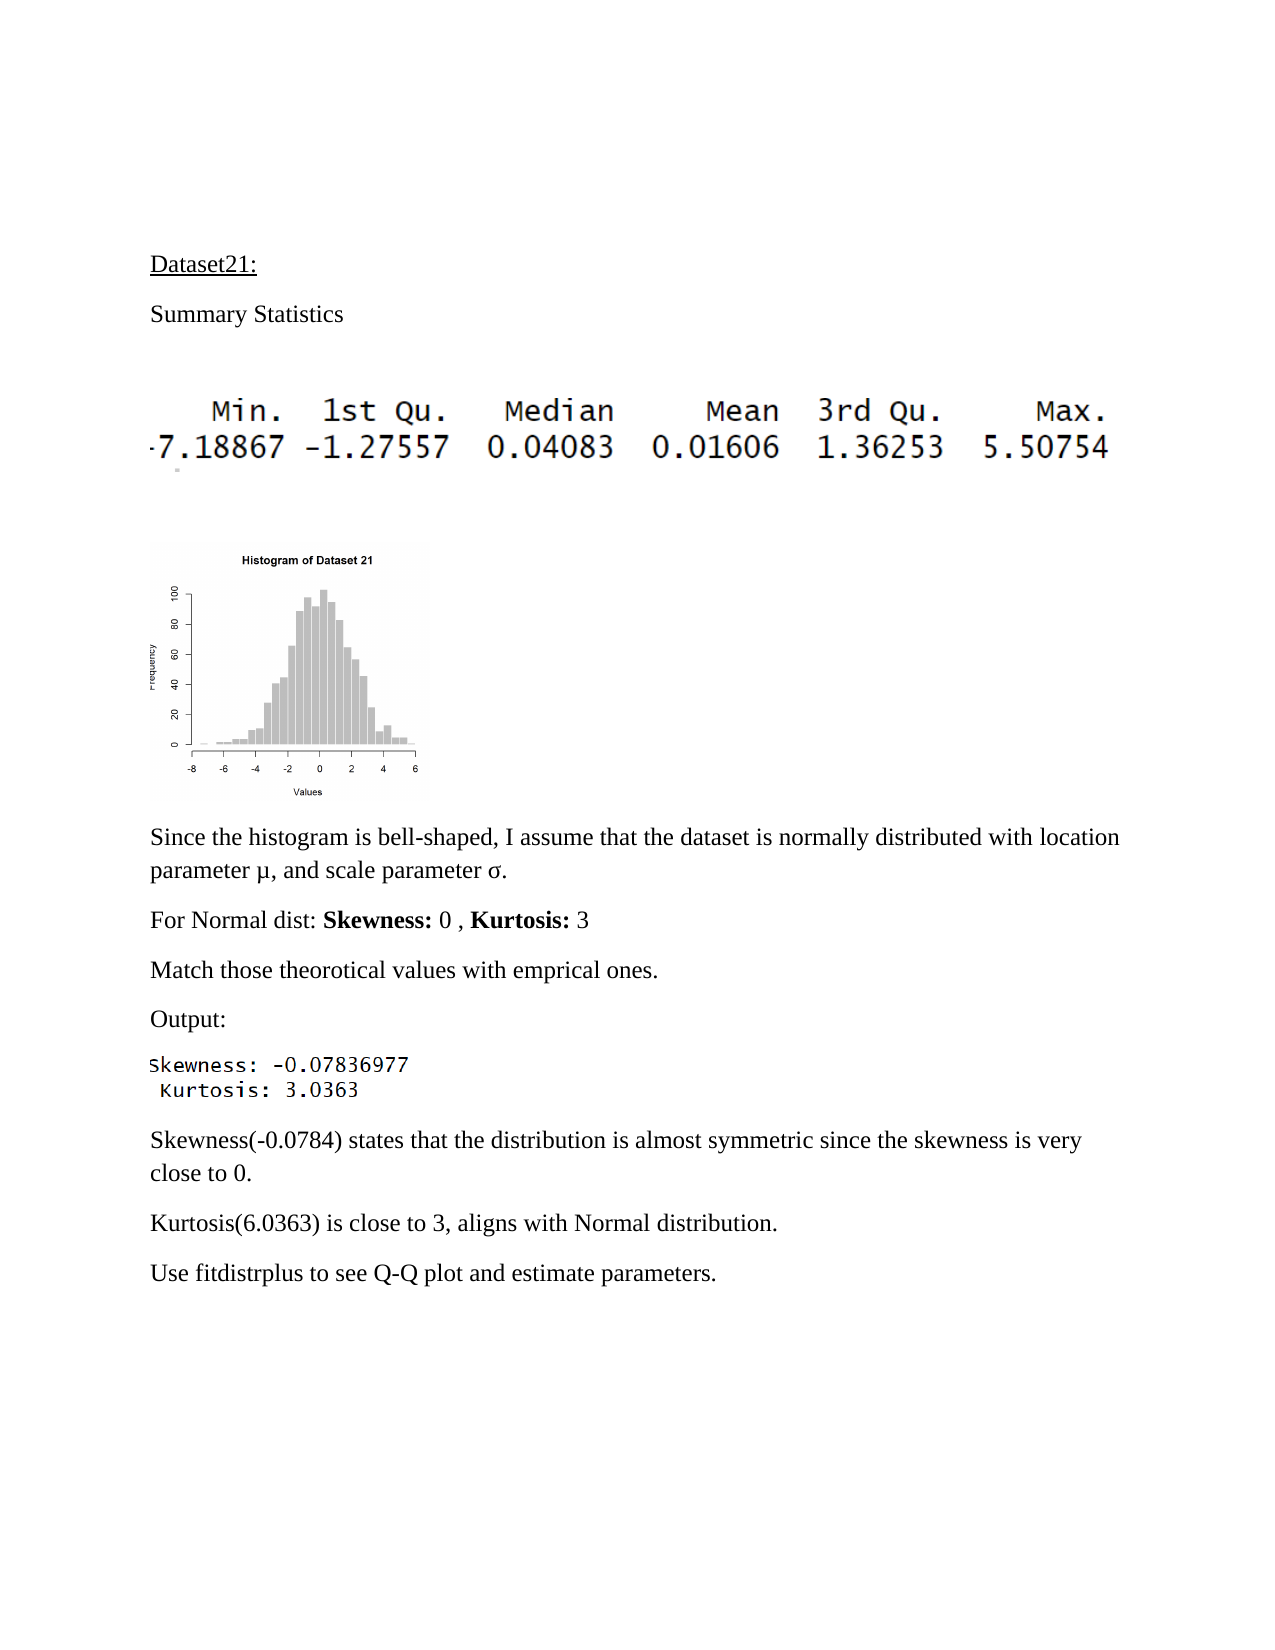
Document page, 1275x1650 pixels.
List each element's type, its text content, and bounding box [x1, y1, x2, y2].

text Match those theorotical values with emprical ones. [150, 955, 1125, 983]
text Kurtosis(6.0363) is close to 3, aligns with Normal distribution. [150, 1208, 1125, 1237]
text Summary Statistics [150, 299, 1125, 328]
text Use fitdistrplus to see Q-Q plot and estimate parameters. [150, 1258, 1125, 1287]
picture [150, 398, 1125, 472]
picture [150, 1054, 412, 1104]
text Since the histogram is bell-shaped, I assume that the dataset is normally distributed with location parameter µ, and scale parameter σ. [150, 822, 1125, 884]
text For Normal dist: Skewness: 0 , Kurtosis: 3 [150, 905, 1125, 934]
text Output: [150, 1004, 1125, 1033]
text Dataset21: [150, 249, 1125, 278]
picture [150, 542, 430, 801]
text Skewness(-0.0784) states that the distribution is almost symmetric since the skewness is very close to 0. [150, 1126, 1125, 1187]
